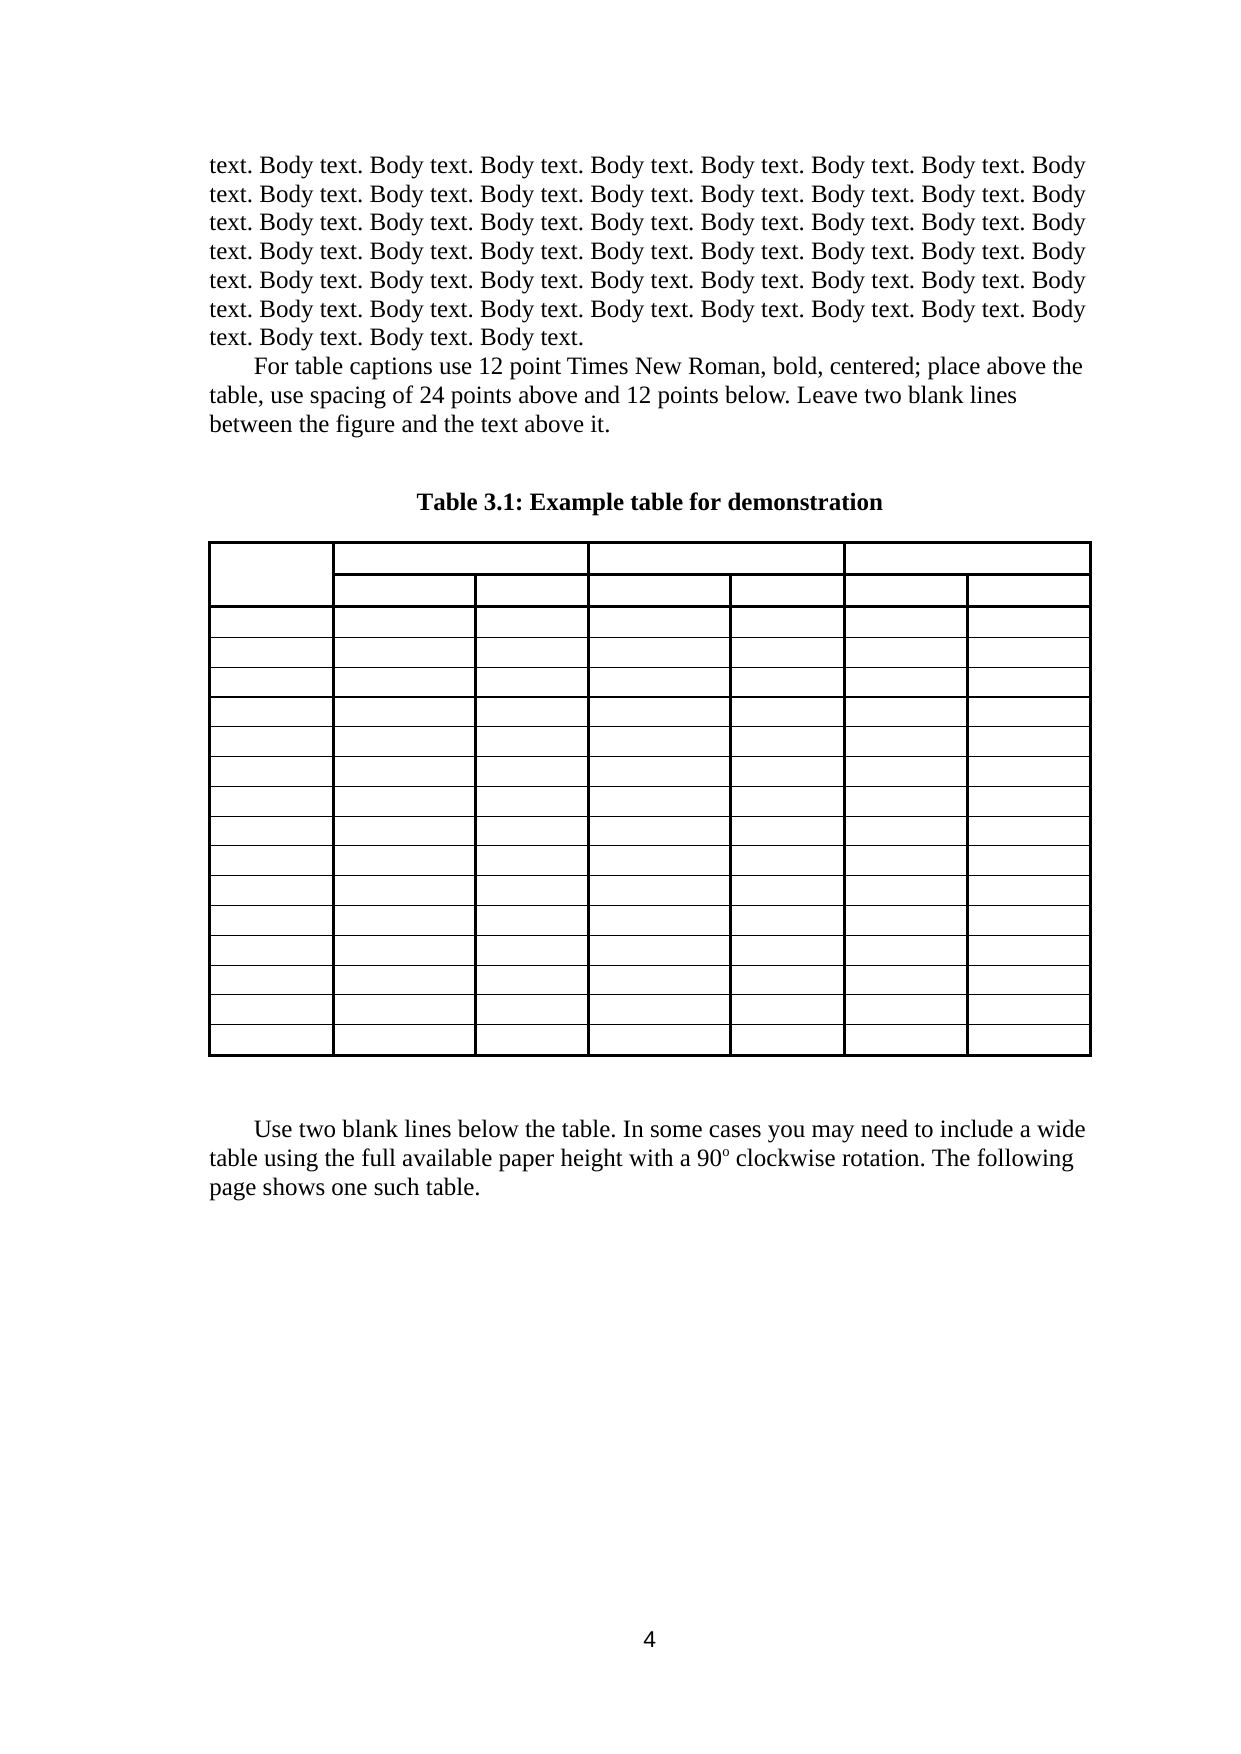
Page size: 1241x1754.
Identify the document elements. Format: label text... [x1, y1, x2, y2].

table_cell [969, 638, 1089, 667]
table_cell [211, 638, 332, 667]
table_cell [590, 995, 729, 1024]
table_cell [335, 668, 474, 696]
table_cell [846, 876, 966, 905]
table_cell [211, 966, 332, 994]
table_cell [477, 727, 587, 756]
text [209, 150, 1090, 351]
table_header [590, 544, 843, 573]
table_cell [477, 906, 587, 935]
table_cell [846, 995, 966, 1024]
table_cell [590, 936, 729, 964]
table_cell [590, 876, 729, 905]
table_cell [732, 608, 843, 637]
table_cell [969, 576, 1089, 605]
table_cell [969, 936, 1089, 964]
table_cell [969, 787, 1089, 816]
table_cell [969, 698, 1089, 726]
table_cell [335, 846, 474, 875]
table_cell [335, 966, 474, 994]
table_cell [590, 966, 729, 994]
table_cell [846, 787, 966, 816]
table_cell [335, 1025, 474, 1054]
table_cell [477, 668, 587, 696]
table_cell [590, 638, 729, 667]
table_cell [846, 966, 966, 994]
table_cell [335, 638, 474, 667]
table_cell [969, 876, 1089, 905]
table_cell [211, 608, 332, 637]
table_cell [732, 576, 843, 605]
table_cell [846, 757, 966, 786]
table_cell [590, 906, 729, 935]
table_cell [846, 576, 966, 605]
table_cell [969, 906, 1089, 935]
table_cell [846, 608, 966, 637]
table_cell [477, 576, 587, 605]
table_cell [732, 876, 843, 905]
table_cell [335, 727, 474, 756]
table_cell [211, 668, 332, 696]
table_cell [335, 698, 474, 726]
table_cell [335, 757, 474, 786]
table_cell [732, 817, 843, 845]
table_cell [846, 846, 966, 875]
table_cell [477, 698, 587, 726]
table_cell [732, 787, 843, 816]
table_cell [846, 638, 966, 667]
table_cell [732, 698, 843, 726]
table_cell [590, 698, 729, 726]
table_cell [969, 966, 1089, 994]
table_cell [477, 757, 587, 786]
text Use two blank lines below the table. In some cases you may need to include a wide table using the full available paper height with a 90o clockwise rotation. The following page shows one such table. [209, 1114, 1090, 1201]
table_cell [846, 668, 966, 696]
table_cell [969, 817, 1089, 845]
table_cell [335, 876, 474, 905]
table_cell [211, 787, 332, 816]
table_cell [590, 668, 729, 696]
table_cell [477, 876, 587, 905]
table_cell [590, 787, 729, 816]
table_cell [732, 757, 843, 786]
table_cell [732, 966, 843, 994]
table_cell [335, 787, 474, 816]
table_cell [335, 995, 474, 1024]
table_header [211, 544, 332, 605]
table_cell [211, 757, 332, 786]
text For table captions use 12 point Times New Roman, bold, centered; place above the table, use spacing of 24 points above and 12 points below. Leave two blank lines between the figure and the text above it. [209, 351, 1090, 437]
table_cell [590, 1025, 729, 1054]
table_cell [846, 1025, 966, 1054]
table_cell [211, 995, 332, 1024]
table_cell [335, 936, 474, 964]
table_cell [846, 817, 966, 845]
table_cell [211, 846, 332, 875]
table_cell [732, 936, 843, 964]
table_header [335, 544, 587, 573]
table_cell [732, 638, 843, 667]
table_cell [211, 936, 332, 964]
table_cell [590, 817, 729, 845]
table_cell [477, 995, 587, 1024]
table_cell [211, 817, 332, 845]
table_cell [211, 906, 332, 935]
table_cell [590, 846, 729, 875]
table_cell [969, 727, 1089, 756]
table_cell [846, 906, 966, 935]
table_cell [335, 576, 474, 605]
table_cell [590, 576, 729, 605]
table_cell [590, 608, 729, 637]
table_cell [969, 668, 1089, 696]
table_cell [477, 787, 587, 816]
table_cell [969, 608, 1089, 637]
text Table 3.1: Example table for demonstration [209, 487, 1090, 516]
table_cell [969, 1025, 1089, 1054]
table_cell [477, 936, 587, 964]
table_cell [211, 1025, 332, 1054]
table_cell [477, 817, 587, 845]
table_cell [211, 727, 332, 756]
table_cell [335, 906, 474, 935]
table_cell [590, 757, 729, 786]
table_cell [732, 846, 843, 875]
table_cell [732, 1025, 843, 1054]
table_cell [211, 876, 332, 905]
table_cell [846, 698, 966, 726]
table_cell [335, 817, 474, 845]
table_cell [732, 727, 843, 756]
table_cell [732, 906, 843, 935]
table_cell [590, 727, 729, 756]
table_cell [969, 757, 1089, 786]
table_cell [477, 608, 587, 637]
table_cell [846, 727, 966, 756]
table_cell [211, 698, 332, 726]
table_cell [477, 846, 587, 875]
table_cell [477, 966, 587, 994]
table_cell [335, 608, 474, 637]
table_cell [969, 995, 1089, 1024]
table_cell [732, 995, 843, 1024]
table_header [846, 544, 1089, 573]
table_cell [969, 846, 1089, 875]
table_cell [846, 936, 966, 964]
table_cell [477, 1025, 587, 1054]
table_cell [477, 638, 587, 667]
table_cell [732, 668, 843, 696]
